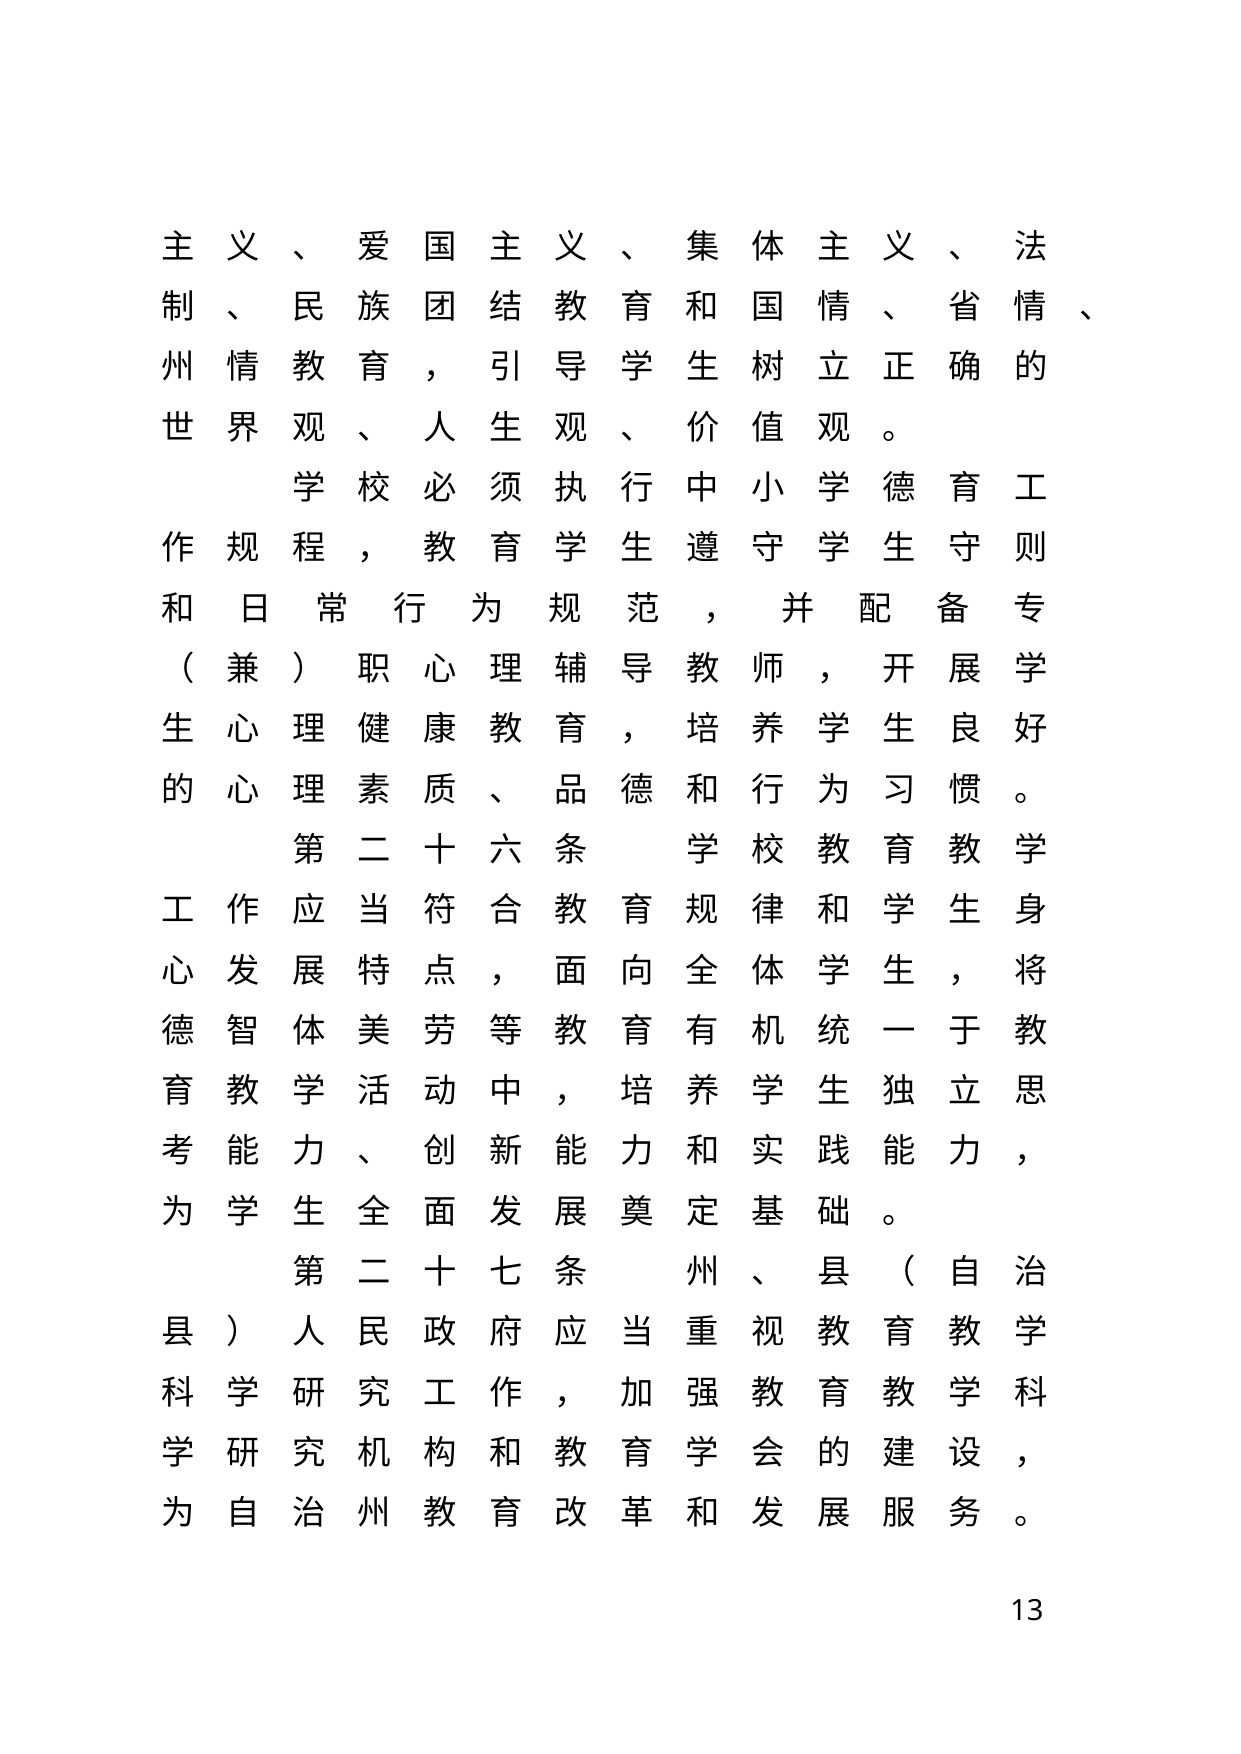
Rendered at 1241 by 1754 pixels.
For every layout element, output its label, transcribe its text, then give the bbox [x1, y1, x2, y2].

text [161, 213, 1079, 455]
text 第二十七条 州、县（自治县）人民政府应当重视教育教学科学研究工作，加强教育教学科学研究机构和教育学会的建设，为自治州教育改革和发展服务。 [161, 1239, 1079, 1540]
text 第二十六条 学校教育教学工作应当符合教育规律和学生身心发展特点，面向全体学生，将德智体美劳等教育有机统一于教育教学活动中，培养学生独立思考能力、创新能力和实践能力，为学生全面发展奠定基础。 [161, 817, 1079, 1239]
text 学校必须执行中小学德育工作规程，教育学生遵守学生守则和日常行为规范，并配备专（兼）职心理辅导教师，开展学生心理健康教育，培养学生良好的心理素质、品德和行为习惯。 [161, 455, 1079, 817]
